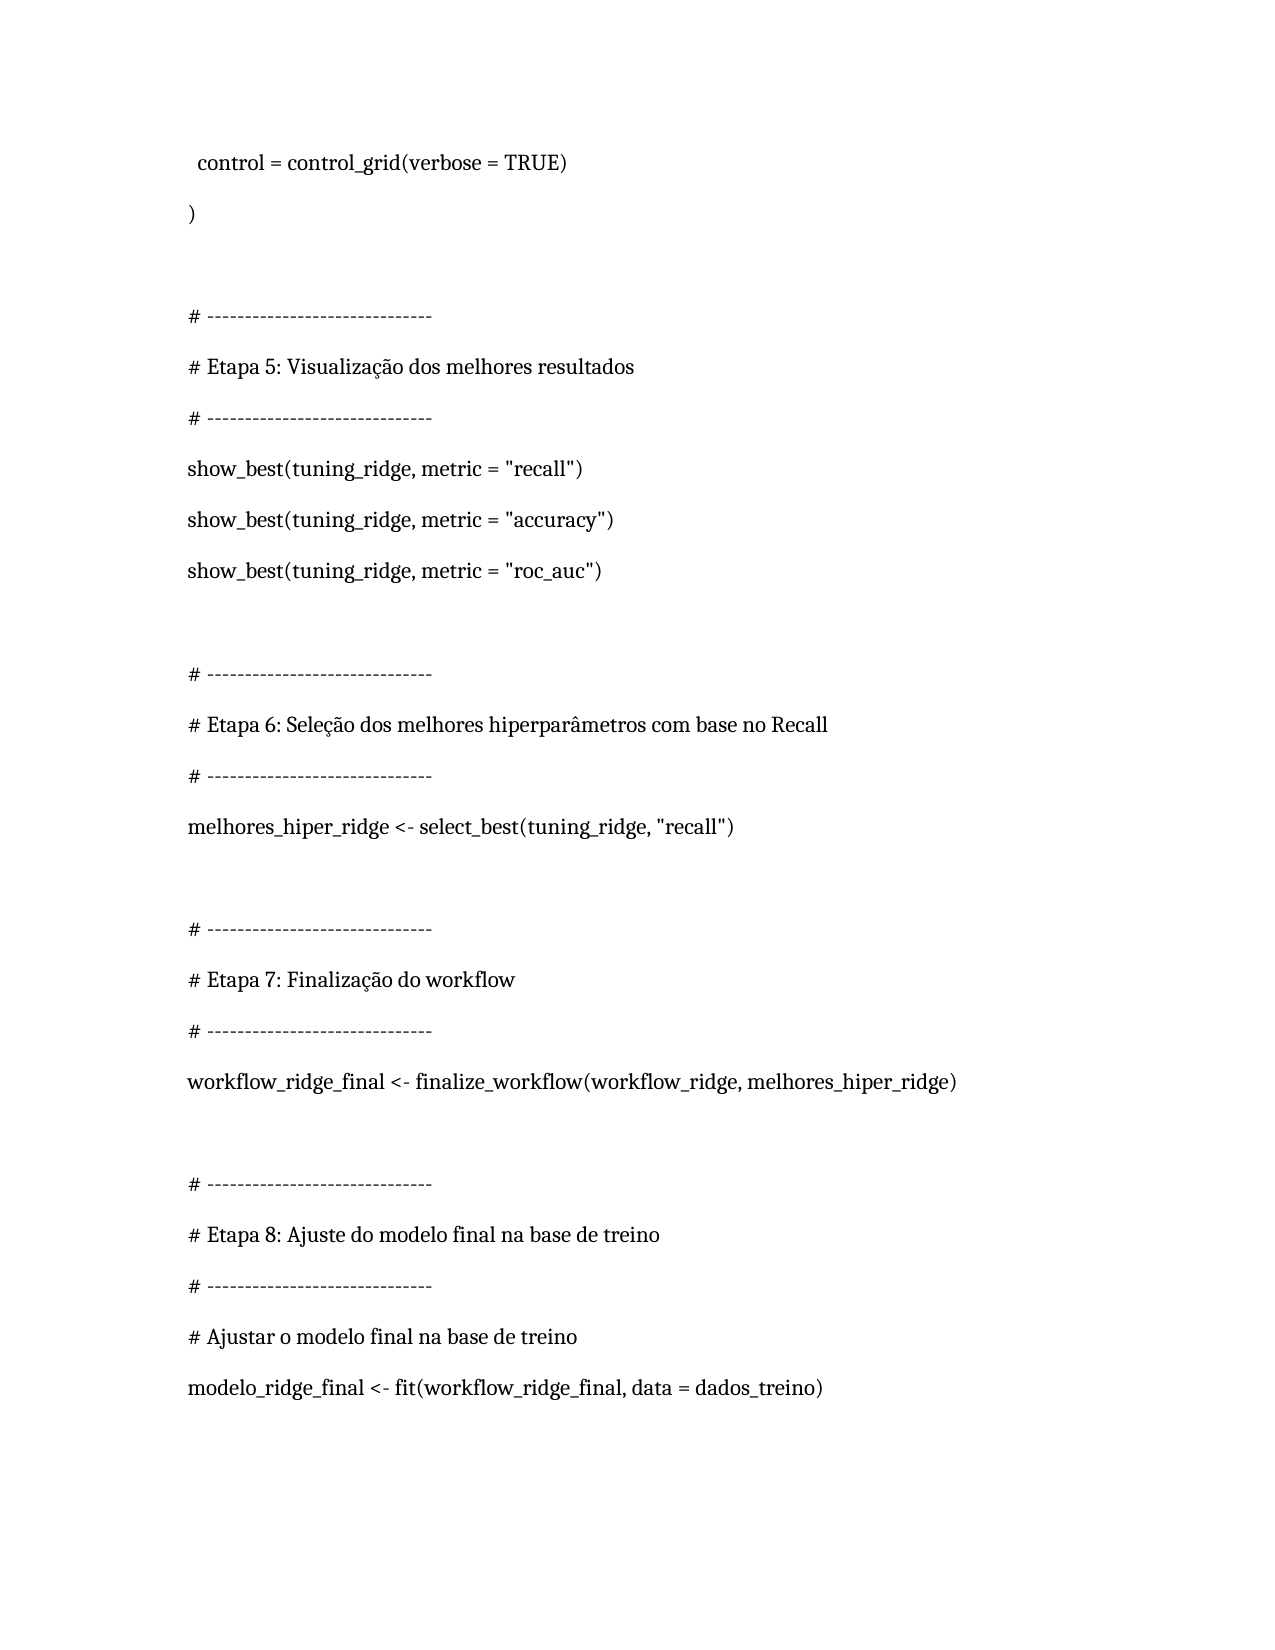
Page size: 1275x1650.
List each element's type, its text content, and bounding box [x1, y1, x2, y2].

text # ------------------------------ [187, 303, 1087, 329]
text # Etapa 8: Ajuste do modelo final na base de treino [187, 1222, 1087, 1248]
text # ------------------------------ [187, 762, 1087, 789]
text # ------------------------------ [187, 660, 1087, 687]
text # ------------------------------ [187, 1171, 1087, 1197]
text control = control_grid(verbose = TRUE) [187, 150, 1087, 176]
text show_best(tuning_ridge, metric = "recall") [187, 456, 1087, 483]
text modelo_ridge_final <- fit(workflow_ridge_final, data = dados_treino) [187, 1375, 1087, 1401]
text # Etapa 7: Finalização do workflow [187, 967, 1087, 993]
text # ------------------------------ [187, 405, 1087, 432]
text # Etapa 5: Visualização dos melhores resultados [187, 354, 1087, 381]
text melhores_hiper_ridge <- select_best(tuning_ridge, "recall") [187, 813, 1087, 840]
text # Ajustar o modelo final na base de treino [187, 1324, 1087, 1350]
text # ------------------------------ [187, 1018, 1087, 1044]
text ) [187, 201, 1087, 227]
text # ------------------------------ [187, 1273, 1087, 1299]
text workflow_ridge_final <- finalize_workflow(workflow_ridge, melhores_hiper_ridge) [187, 1069, 1087, 1095]
text show_best(tuning_ridge, metric = "accuracy") [187, 507, 1087, 534]
text # ------------------------------ [187, 916, 1087, 942]
text # Etapa 6: Seleção dos melhores hiperparâmetros com base no Recall [187, 711, 1087, 738]
text show_best(tuning_ridge, metric = "roc_auc") [187, 558, 1087, 585]
